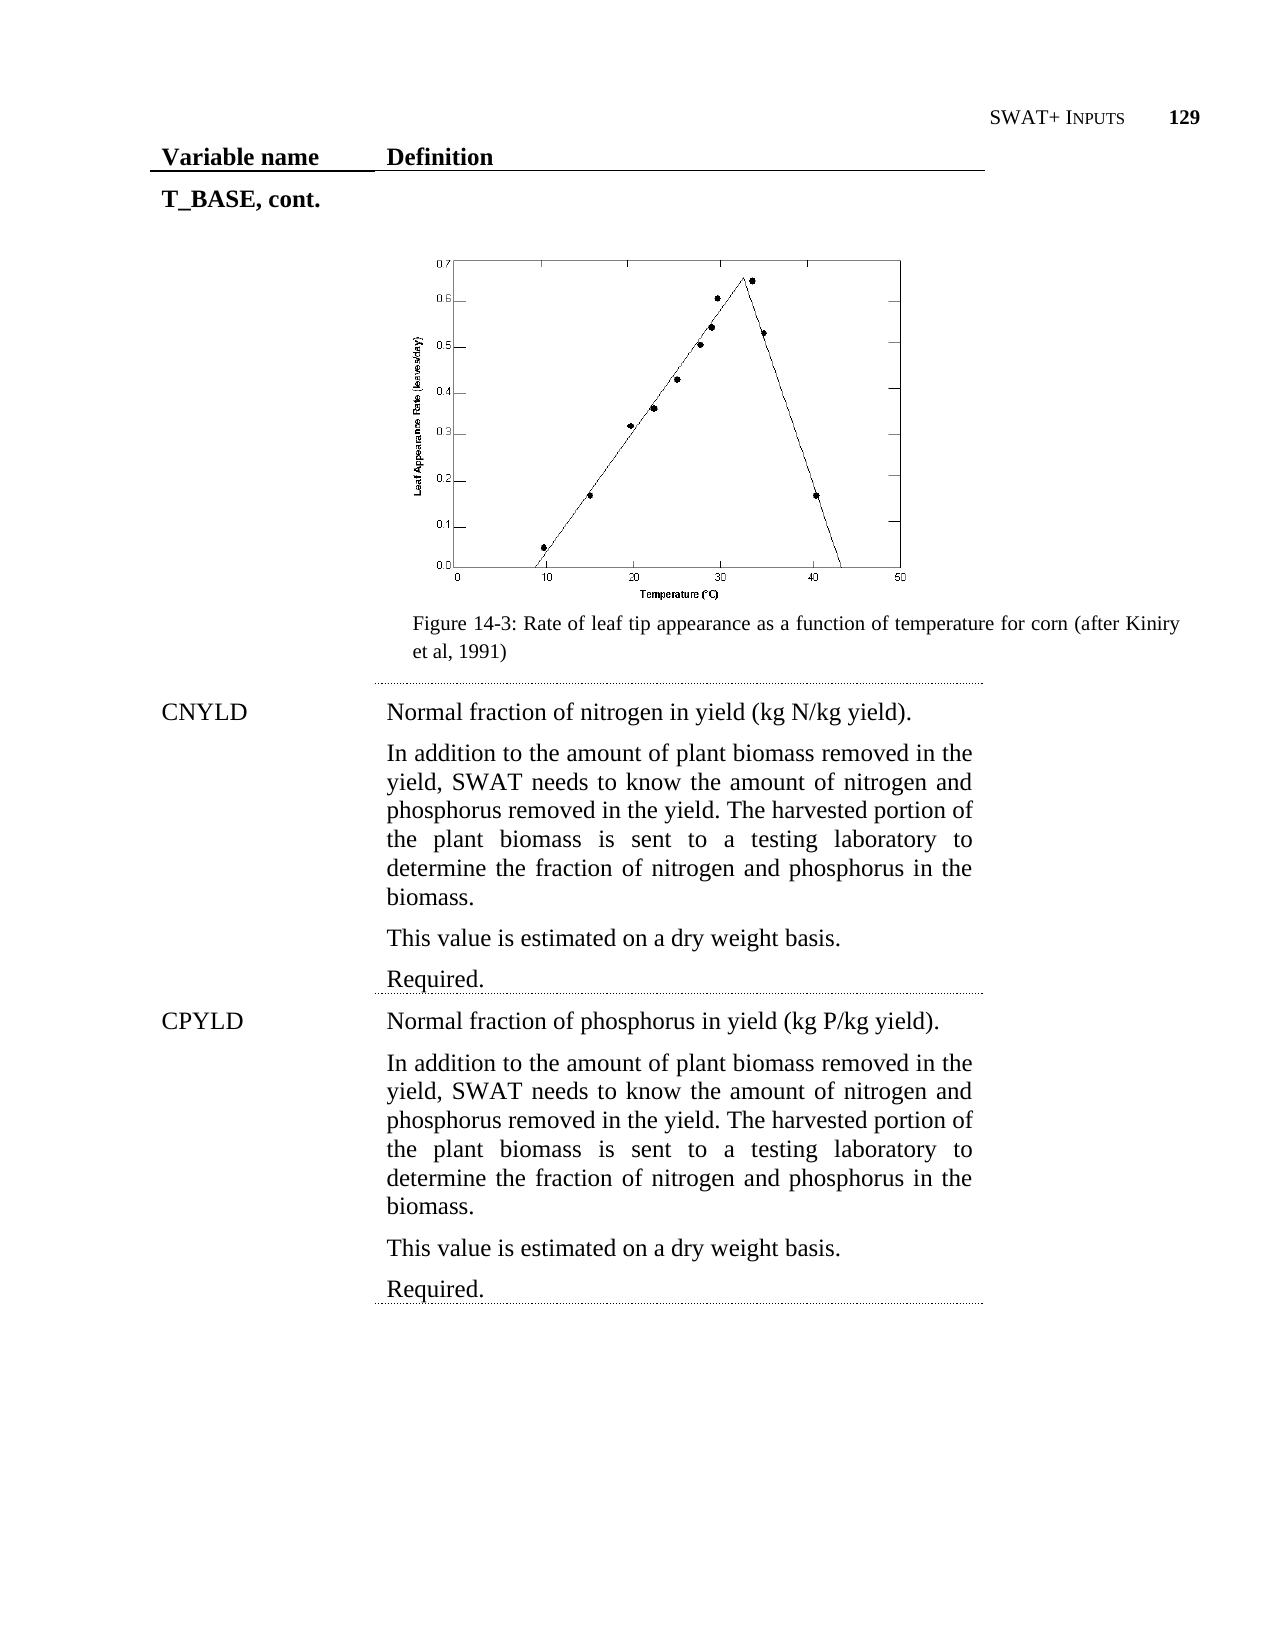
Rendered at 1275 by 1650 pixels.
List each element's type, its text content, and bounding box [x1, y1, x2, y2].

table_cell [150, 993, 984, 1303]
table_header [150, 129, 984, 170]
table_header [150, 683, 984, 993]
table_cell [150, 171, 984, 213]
picture [396, 240, 922, 612]
